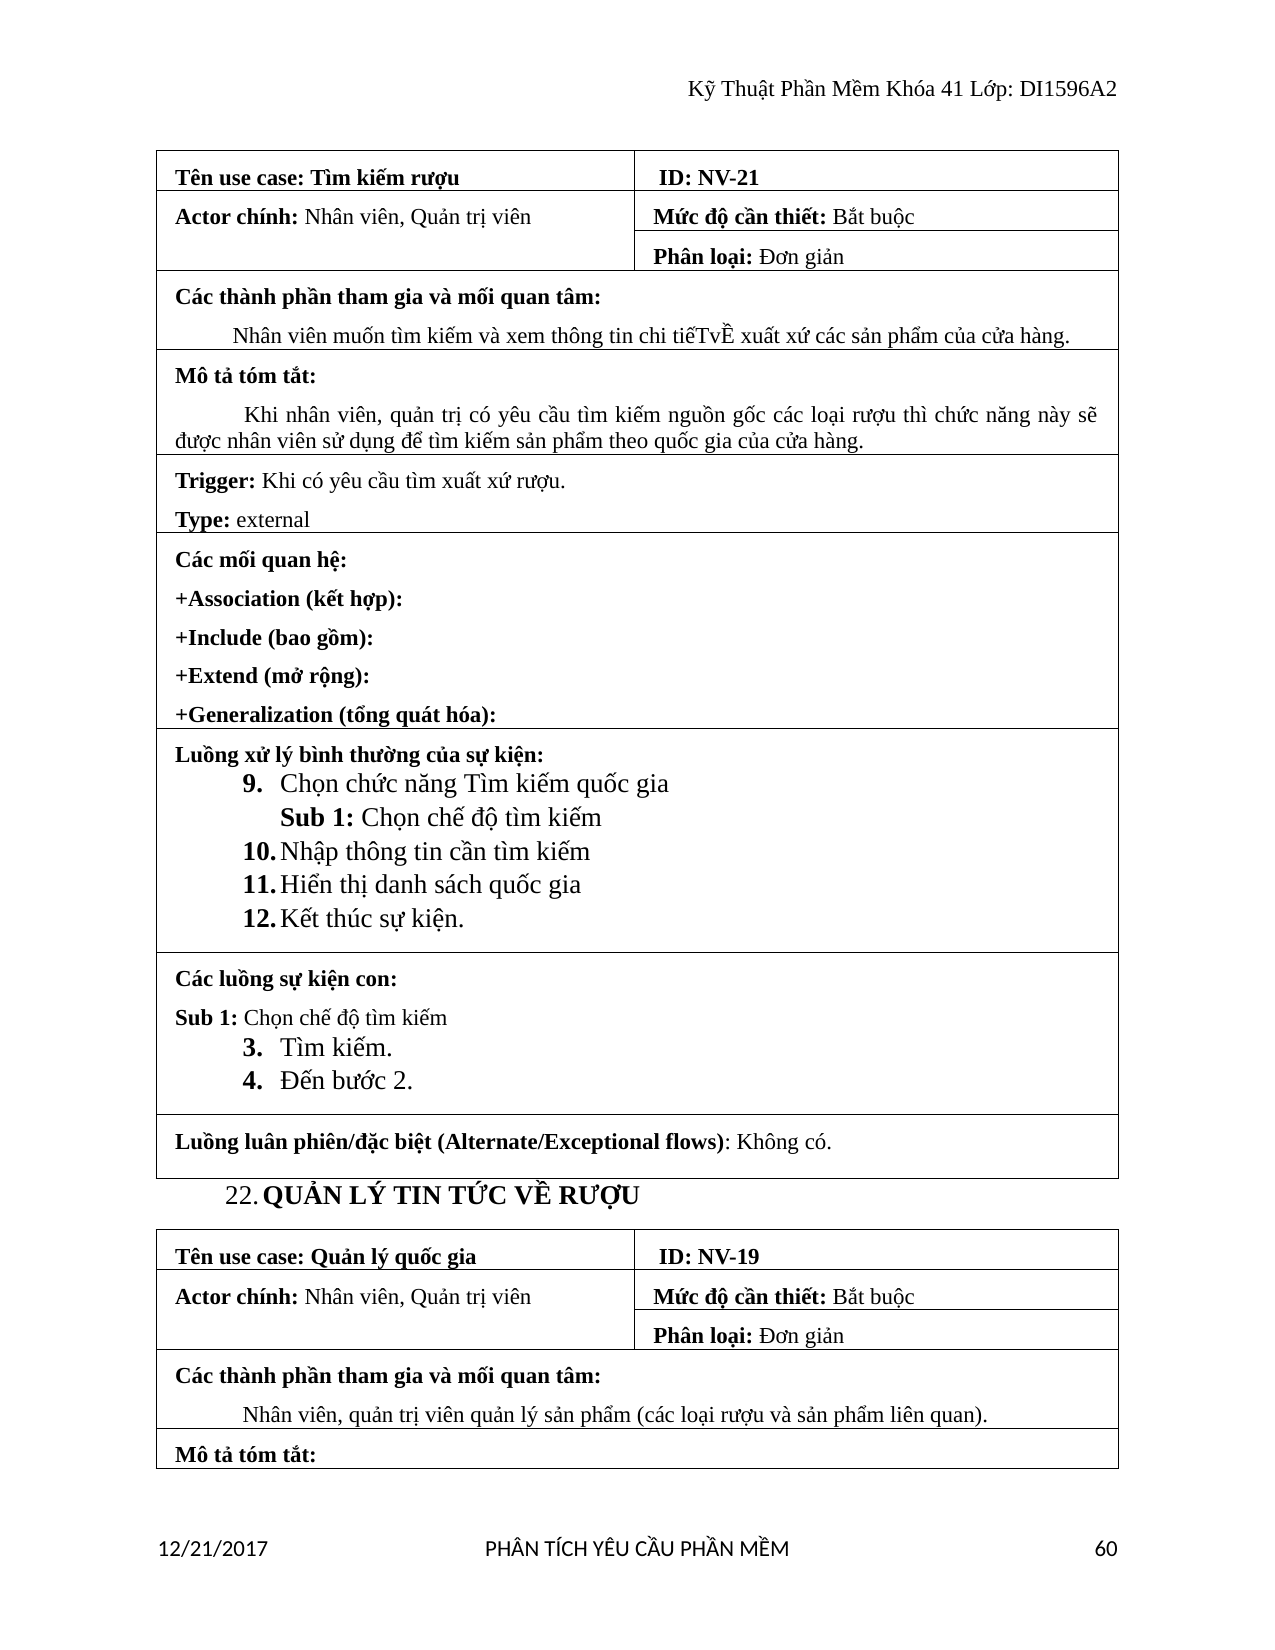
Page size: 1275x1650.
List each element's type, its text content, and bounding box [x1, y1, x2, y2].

list QUẢN LÝ TIN TỨC VỀ RƯỢU [225, 1179, 1125, 1210]
table_cell Mức độ cần thiết: Bắt buộc [635, 1270, 1118, 1309]
table_cell Phân loại: Đơn giản [635, 231, 1118, 270]
table_cell Actor chính: Nhân viên, Quản trị viên [157, 1270, 634, 1349]
table_cell Các thành phần tham gia và mối quan tâm: Nhân viên muốn tìm kiếm và xem thông tin chi tiếTvỀ xuất xứ các sản phẩm của cửa hàng. [157, 271, 1118, 348]
table_cell Các thành phần tham gia và mối quan tâm: Nhân viên, quản trị viên quản lý sản phẩm (các loại rượu và sản phẩm liên quan). [157, 1350, 1118, 1428]
table_header ID: NV-21 [635, 151, 1118, 190]
table_cell Mức độ cần thiết: Bắt buộc [635, 191, 1118, 230]
table_cell Các luồng sự kiện con: Sub 1: Chọn chế độ tìm kiếm Tìm kiếm. Đến bước 2. [157, 953, 1118, 1114]
table_cell Luồng xử lý bình thường của sự kiện: Chọn chức năng Tìm kiếm quốc gia Sub 1: Chọn chế độ tìm kiếm Nhập thông tin cần tìm kiếm Hiển thị danh sách quốc gia Kết thúc sự kiện. [157, 729, 1118, 952]
table_cell Các mối quan hệ: +Association (kết hợp): +Include (bao gồm): +Extend (mở rộng): +Generalization (tổng quát hóa): [157, 533, 1118, 728]
table_cell Mô tả tóm tắt: Khi nhân viên, quản trị có yêu cầu tìm kiếm nguồn gốc các loại rượu thì chức năng này sẽ được nhân viên sử dụng để tìm kiếm sản phẩm theo quốc gia của cửa hàng. [157, 350, 1118, 453]
table_header Tên use case: Quản lý quốc gia [157, 1230, 634, 1269]
table_header ID: NV-19 [635, 1230, 1118, 1269]
table_cell Phân loại: Đơn giản [635, 1310, 1118, 1349]
table_header Tên use case: Tìm kiếm rượu [157, 151, 634, 190]
table_cell Trigger: Khi có yêu cầu tìm xuất xứ rượu. Type: external [157, 455, 1118, 532]
table_cell Luồng luân phiên/đặc biệt (Alternate/Exceptional flows): Không có. [157, 1115, 1118, 1178]
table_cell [157, 1429, 1118, 1468]
table_cell Actor chính: Nhân viên, Quản trị viên [157, 191, 634, 270]
